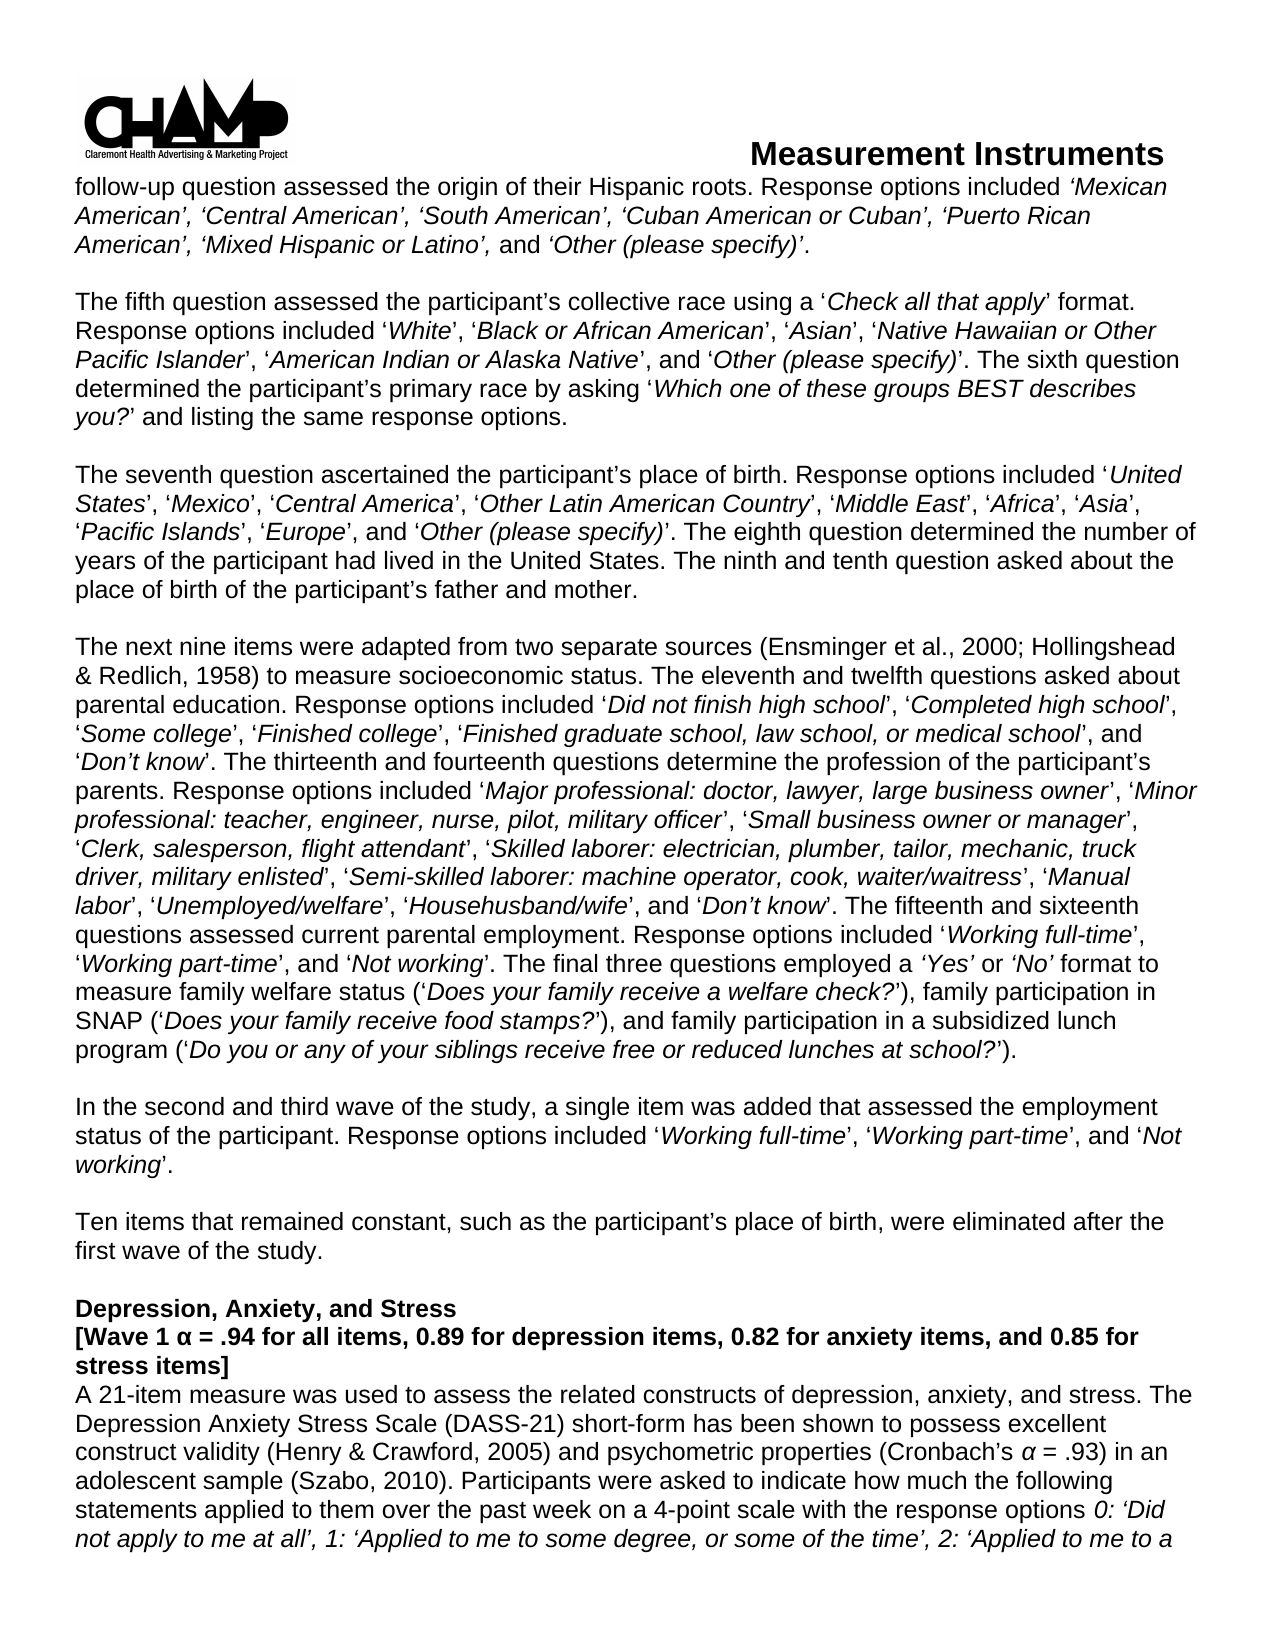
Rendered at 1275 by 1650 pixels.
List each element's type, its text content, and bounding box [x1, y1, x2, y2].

text The fifth question assessed the participant’s collective race using a ‘Check all that apply’ format. Response options included ‘White’, ‘Black or African American’, ‘Asian’, ‘Native Hawaiian or Other Pacific Islander’, ‘American Indian or Alaska Native’, and ‘Other (please specify)’. The sixth question determined the participant’s primary race by asking ‘Which one of these groups BEST describes you?’ and listing the same response options. [75, 287, 1200, 431]
picture [75, 75, 297, 166]
text The next nine items were adapted from two separate sources (Ensminger et al., 2000; Hollingshead & Redlich, 1958) to measure socioeconomic status. The eleventh and twelfth questions asked about parental education. Response options included ‘Did not finish high school’, ‘Completed high school’, ‘Some college’, ‘Finished college’, ‘Finished graduate school, law school, or medical school’, and ‘Don’t know’. The thirteenth and fourteenth questions determine the profession of the participant’s parents. Response options included ‘Major professional: doctor, lawyer, large business owner’, ‘Minor professional: teacher, engineer, nurse, pilot, military officer’, ‘Small business owner or manager’, ‘Clerk, salesperson, flight attendant’, ‘Skilled laborer: electrician, plumber, tailor, mechanic, truck driver, military enlisted’, ‘Semi-skilled laborer: machine operator, cook, waiter/waitress’, ‘Manual labor’, ‘Unemployed/welfare’, ‘Househusband/wife’, and ‘Don’t know’. The fifteenth and sixteenth questions assessed current parental employment. Response options included ‘Working full-time’, ‘Working part-time’, and ‘Not working’. The final three questions employed a ‘Yes’ or ‘No’ format to measure family welfare status (‘Does your family receive a welfare check?’), family participation in SNAP (‘Does your family receive food stamps?’), and family participation in a subsidized lunch program (‘Do you or any of your siblings receive free or reduced lunches at school?’). [75, 632, 1200, 1063]
text In the second and third wave of the study, a single item was added that assessed the employment status of the participant. Response options included ‘Working full-time’, ‘Working part-time’, and ‘Not working’. [75, 1092, 1200, 1178]
text The seventh question ascertained the participant’s place of birth. Response options included ‘United States’, ‘Mexico’, ‘Central America’, ‘Other Latin American Country’, ‘Middle East’, ‘Africa’, ‘Asia’, ‘Pacific Islands’, ‘Europe’, and ‘Other (please specify)’. The eighth question determined the number of years of the participant had lived in the United States. The ninth and tenth question asked about the place of birth of the participant’s father and mother. [75, 460, 1200, 603]
list [Wave 1 α = .94 for all items, 0.89 for depression items, 0.82 for anxiety items, and 0.85 for stress items] [75, 1322, 1200, 1380]
list Depression, Anxiety, and Stress [75, 1293, 1200, 1322]
text Ten items that remained constant, such as the participant’s place of birth, were eliminated after the first wave of the study. [75, 1207, 1200, 1265]
